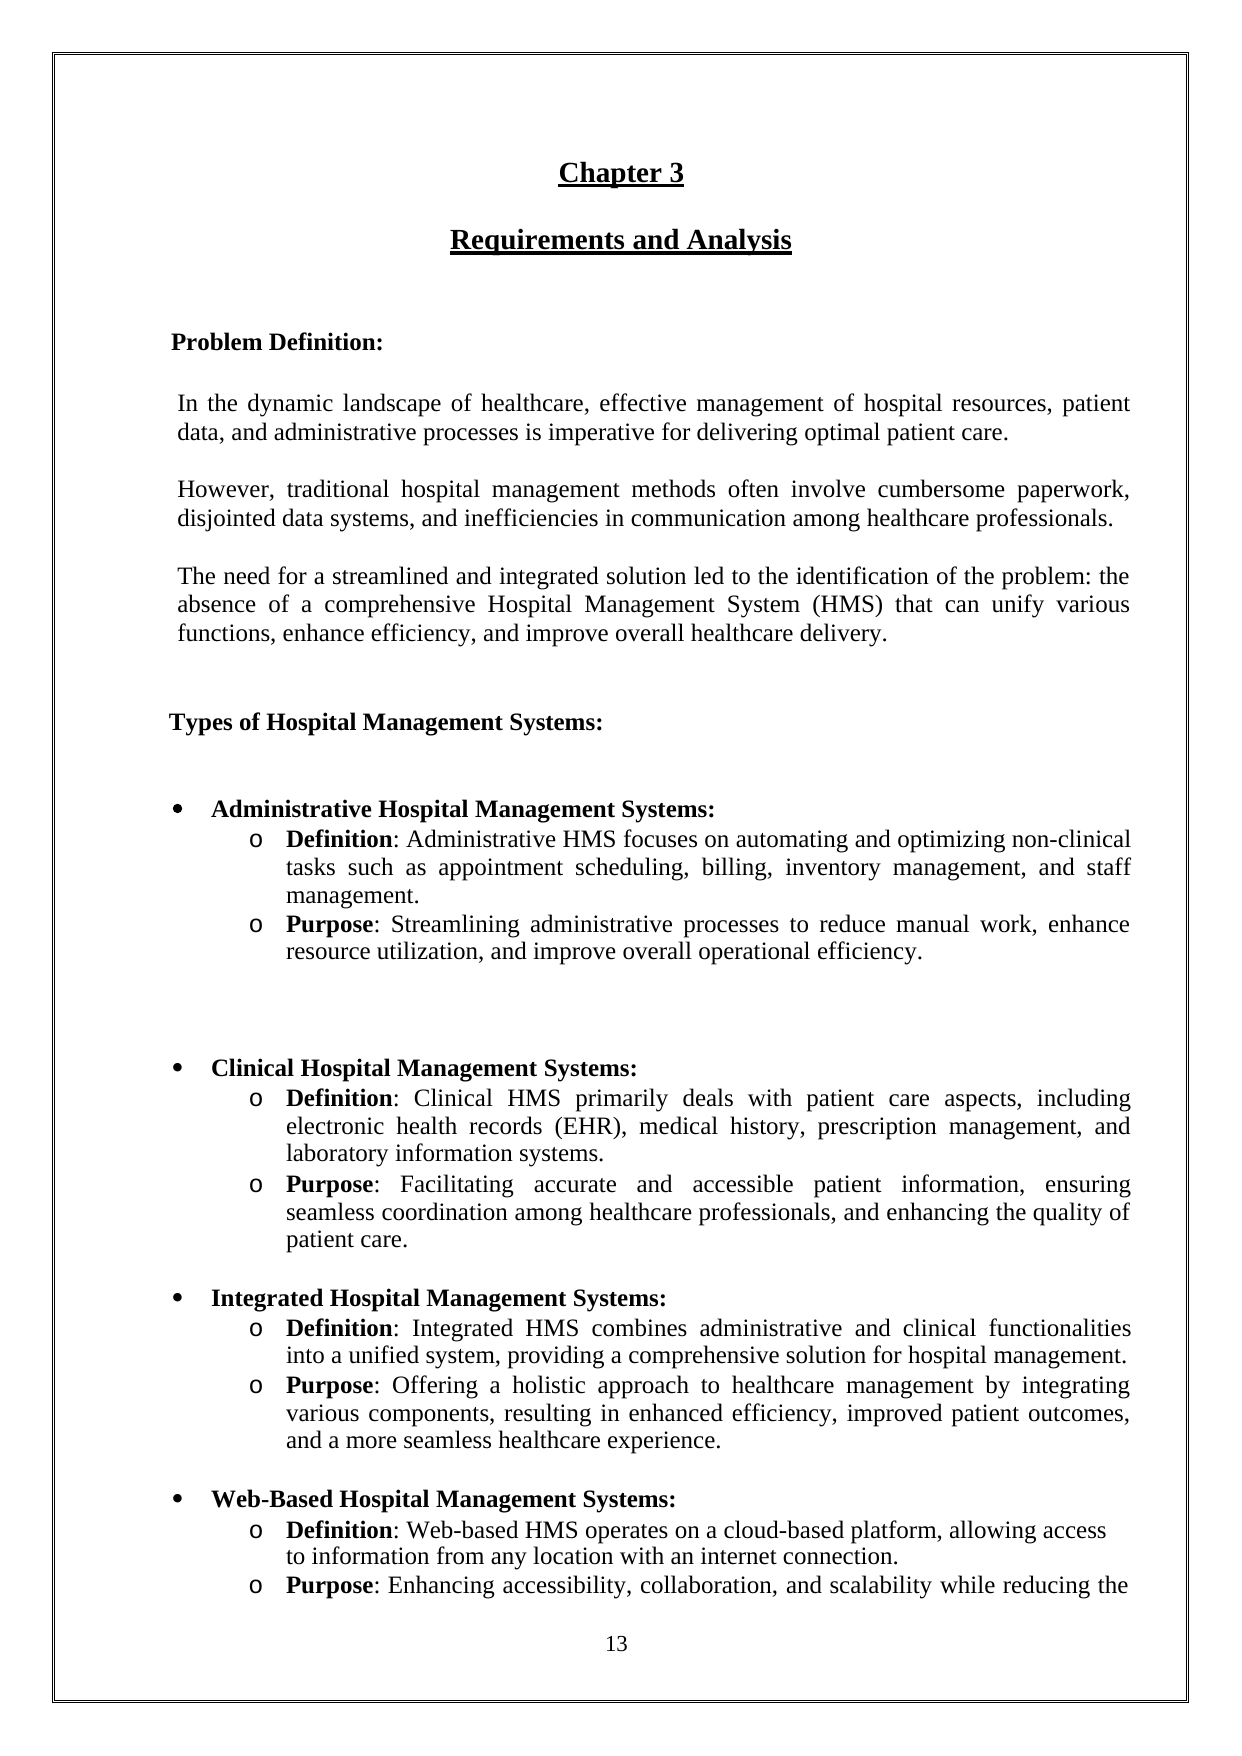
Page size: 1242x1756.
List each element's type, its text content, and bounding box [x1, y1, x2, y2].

list Purpose: Offering a holistic approach to healthcare management by integrating various components, resulting in enhanced efficiency, improved patient outcomes, and a more seamless healthcare experience. [248, 1370, 1131, 1454]
list Purpose: Enhancing accessibility, collaboration, and scalability while reducing the [248, 1571, 1169, 1601]
list Definition: Clinical HMS primarily deals with patient care aspects, including electronic health records (EHR), medical history, prescription management, and laboratory information systems. [248, 1083, 1131, 1167]
list Definition: Integrated HMS combines administrative and clinical functionalities into a unified system, providing a comprehensive solution for hospital management. [248, 1314, 1131, 1369]
subtitle Integrated Hospital Management Systems: [173, 1282, 1169, 1312]
list Administrative Hospital Management Systems: [173, 793, 1169, 823]
text The need for a streamlined and integrated solution led to the identification of the problem: the absence of a comprehensive Hospital Management System (HMS) that can unify various functions, enhance efficiency, and improve overall healthcare delivery. [177, 561, 1131, 647]
text However, traditional hospital management methods often involve cumbersome paperwork, disjointed data systems, and inefficiencies in communication among healthcare professionals. [177, 474, 1131, 532]
subtitle Clinical Hospital Management Systems: [173, 1052, 1169, 1082]
subtitle Chapter 3 [167, 155, 1075, 188]
subtitle Problem Definition: [171, 327, 1169, 356]
subtitle Web-Based Hospital Management Systems: [173, 1483, 1169, 1514]
list Purpose: Streamlining administrative processes to reduce manual work, enhance resource utilization, and improve overall operational efficiency. [248, 910, 1131, 965]
list Purpose: Facilitating accurate and accessible patient information, ensuring seamless coordination among healthcare professionals, and enhancing the quality of patient care. [248, 1168, 1131, 1253]
text In the dynamic landscape of healthcare, effective management of hospital resources, patient data, and administrative processes is imperative for delivering optimal patient care. [177, 388, 1131, 446]
list Definition: Administrative HMS focuses on automating and optimizing non-clinical tasks such as appointment scheduling, billing, inventory management, and staff management. [248, 824, 1132, 909]
list Definition: Web-based HMS operates on a cloud-based platform, allowing access to information from any location with an internet connection. [248, 1515, 1131, 1570]
subtitle Types of Hospital Management Systems: [169, 707, 1169, 735]
text Requirements and Analysis [167, 222, 1075, 256]
